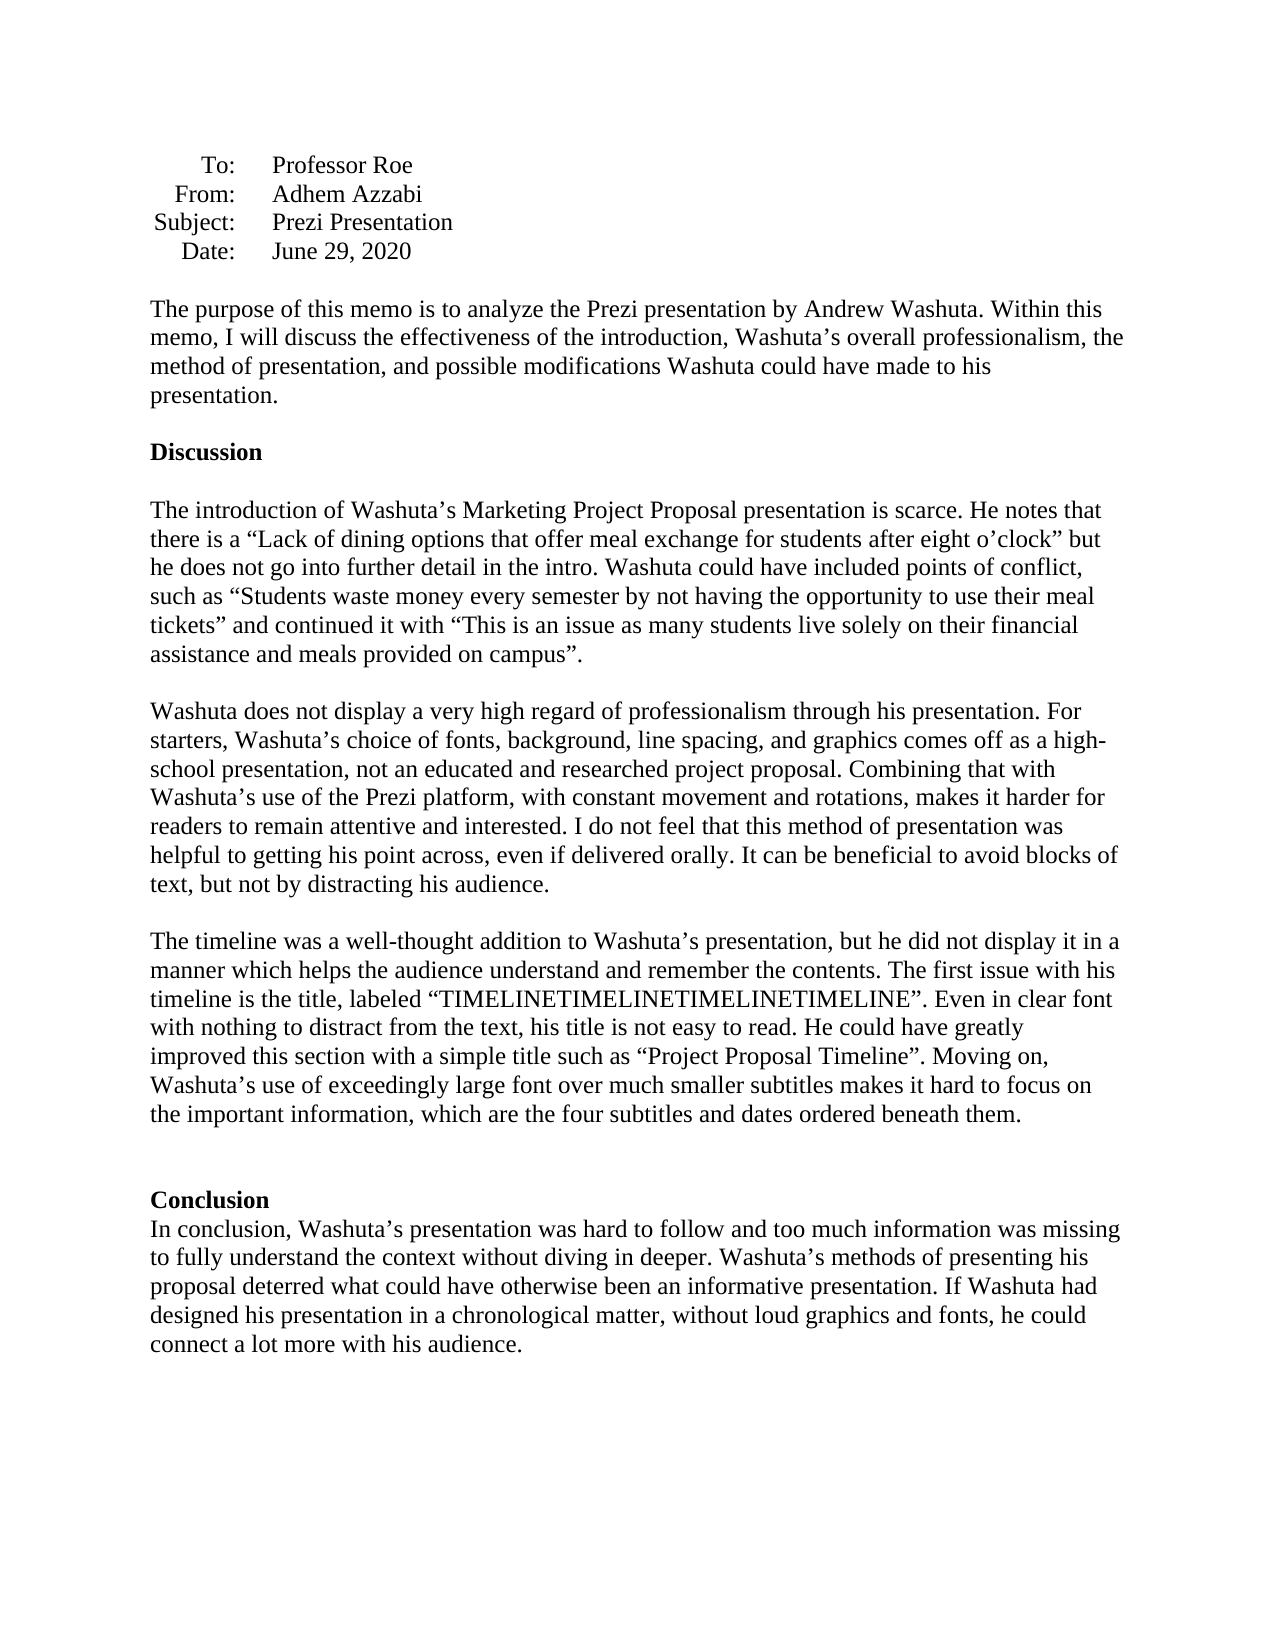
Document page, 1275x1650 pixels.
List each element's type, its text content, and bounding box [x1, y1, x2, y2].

text Professor Roe [272, 150, 1125, 179]
text The purpose of this memo is to analyze the Prezi presentation by Andrew Washuta. Within this memo, I will discuss the effectiveness of the introduction, Washuta’s overall professionalism, the method of presentation, and possible modifications Washuta could have made to his presentation. [150, 294, 1125, 409]
text In conclusion, Washuta’s presentation was hard to follow and too much information was missing to fully understand the context without diving in deeper. Washuta’s methods of presenting his proposal deterred what could have otherwise been an informative presentation. If Washuta had designed his presentation in a chronological matter, without loud graphics and fonts, he could connect a lot more with his audience. [150, 1214, 1125, 1357]
text To: [150, 150, 235, 179]
text Date: [150, 236, 235, 265]
text Conclusion [150, 1185, 1125, 1214]
text From: [150, 179, 235, 207]
text June 29, 2020 [272, 236, 1125, 265]
text The timeline was a well-thought addition to Washuta’s presentation, but he did not display it in a manner which helps the audience understand and remember the contents. The first issue with his timeline is the title, labeled “TIMELINETIMELINETIMELINETIMELINE”. Even in clear font with nothing to distract from the text, his title is not easy to read. He could have greatly improved this section with a simple title such as “Project Proposal Timeline”. Moving on, Washuta’s use of exceedingly large font over much smaller subtitles makes it hard to focus on the important information, which are the four subtitles and dates ordered beneath them. [150, 926, 1125, 1127]
text Washuta does not display a very high regard of professionalism through his presentation. For starters, Washuta’s choice of fonts, background, line spacing, and graphics comes off as a high-school presentation, not an educated and researched project proposal. Combining that with Washuta’s use of the Prezi platform, with constant movement and rotations, makes it harder for readers to remain attentive and interested. I do not feel that this method of presentation was helpful to getting his point across, even if delivered orally. It can be beneficial to avoid blocks of text, but not by distracting his audience. [150, 696, 1125, 897]
text The introduction of Washuta’s Marketing Project Proposal presentation is scarce. He notes that there is a “Lack of dining options that offer meal exchange for students after eight o’clock” but he does not go into further detail in the intro. Washuta could have included points of conflict, such as “Students waste money every semester by not having the opportunity to use their meal tickets” and continued it with “This is an issue as many students live solely on their financial assistance and meals provided on campus”. [150, 495, 1125, 667]
text Discussion [150, 437, 1125, 466]
text Subject: [150, 207, 235, 236]
text Prezi Presentation [272, 207, 1125, 236]
text Adhem Azzabi [272, 179, 1125, 207]
